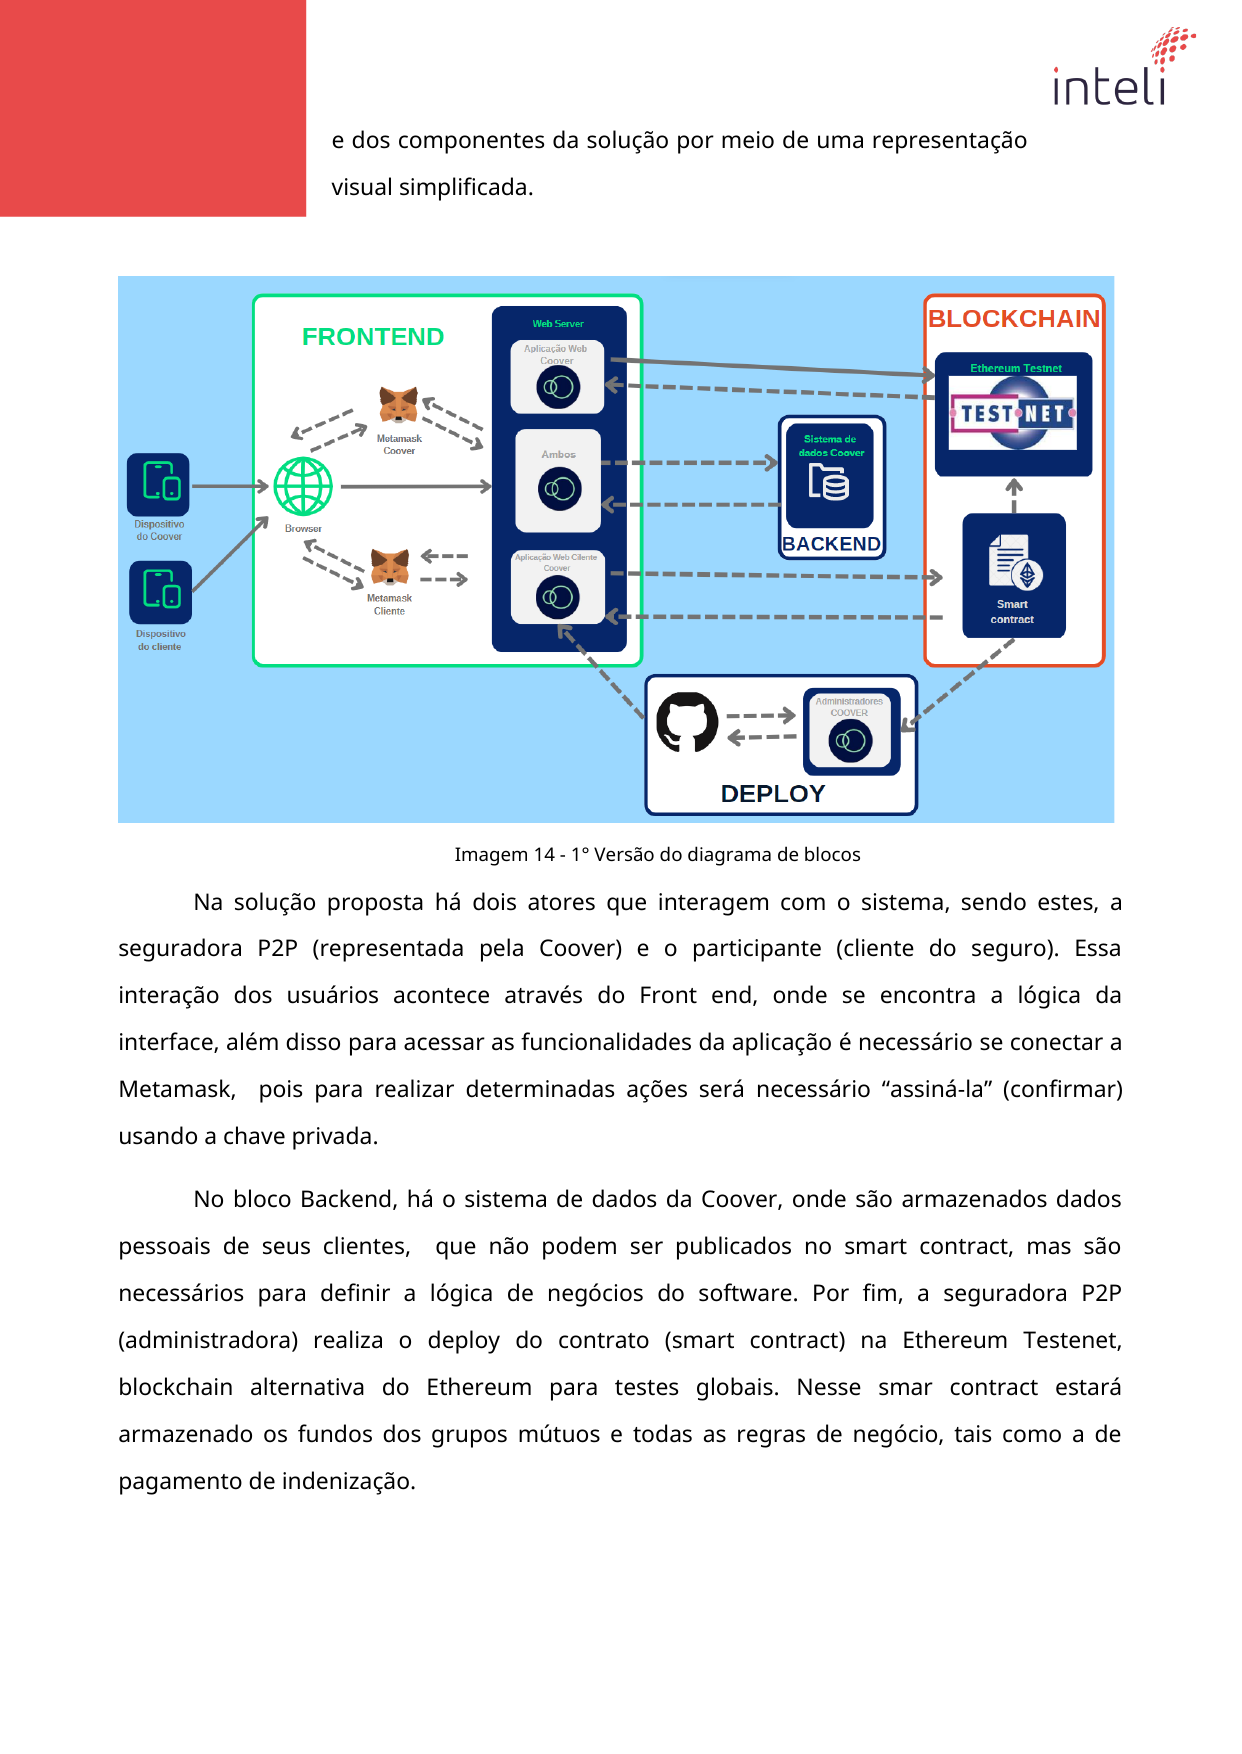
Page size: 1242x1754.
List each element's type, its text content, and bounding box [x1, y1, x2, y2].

picture [1054, 27, 1197, 105]
text No bloco Backend, há o sistema de dados da Coover, onde são armazenados dados pessoais de seus clientes, que não podem ser publicados no smart contract, mas são necessários para definir a lógica de negócios do software. Por fim, a seguradora P2P (administradora) realiza o deploy do contrato (smart contract) na Ethereum Testenet, blockchain alternativa do Ethereum para testes globais. Nesse smar contract estará armazenado os fundos dos grupos mútuos e todas as regras de negócio, tais como a de pagamento de indenização. [118, 1183, 1123, 1496]
picture [0, 0, 307, 217]
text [118, 124, 1123, 202]
picture [118, 276, 1115, 823]
text Na solução proposta há dois atores que interagem com o sistema, sendo estes, a seguradora P2P (representada pela Coover) e o participante (cliente do seguro). Essa interação dos usuários acontece através do Front end, onde se encontra a lógica da interface, além disso para acessar as funcionalidades da aplicação é necessário se conectar a Metamask, pois para realizar determinadas ações será necessário “assiná-la” (confirmar) usando a chave privada. [118, 886, 1123, 1151]
text Imagem 14 - 1° Versão do diagrama de blocos [192, 841, 1123, 867]
